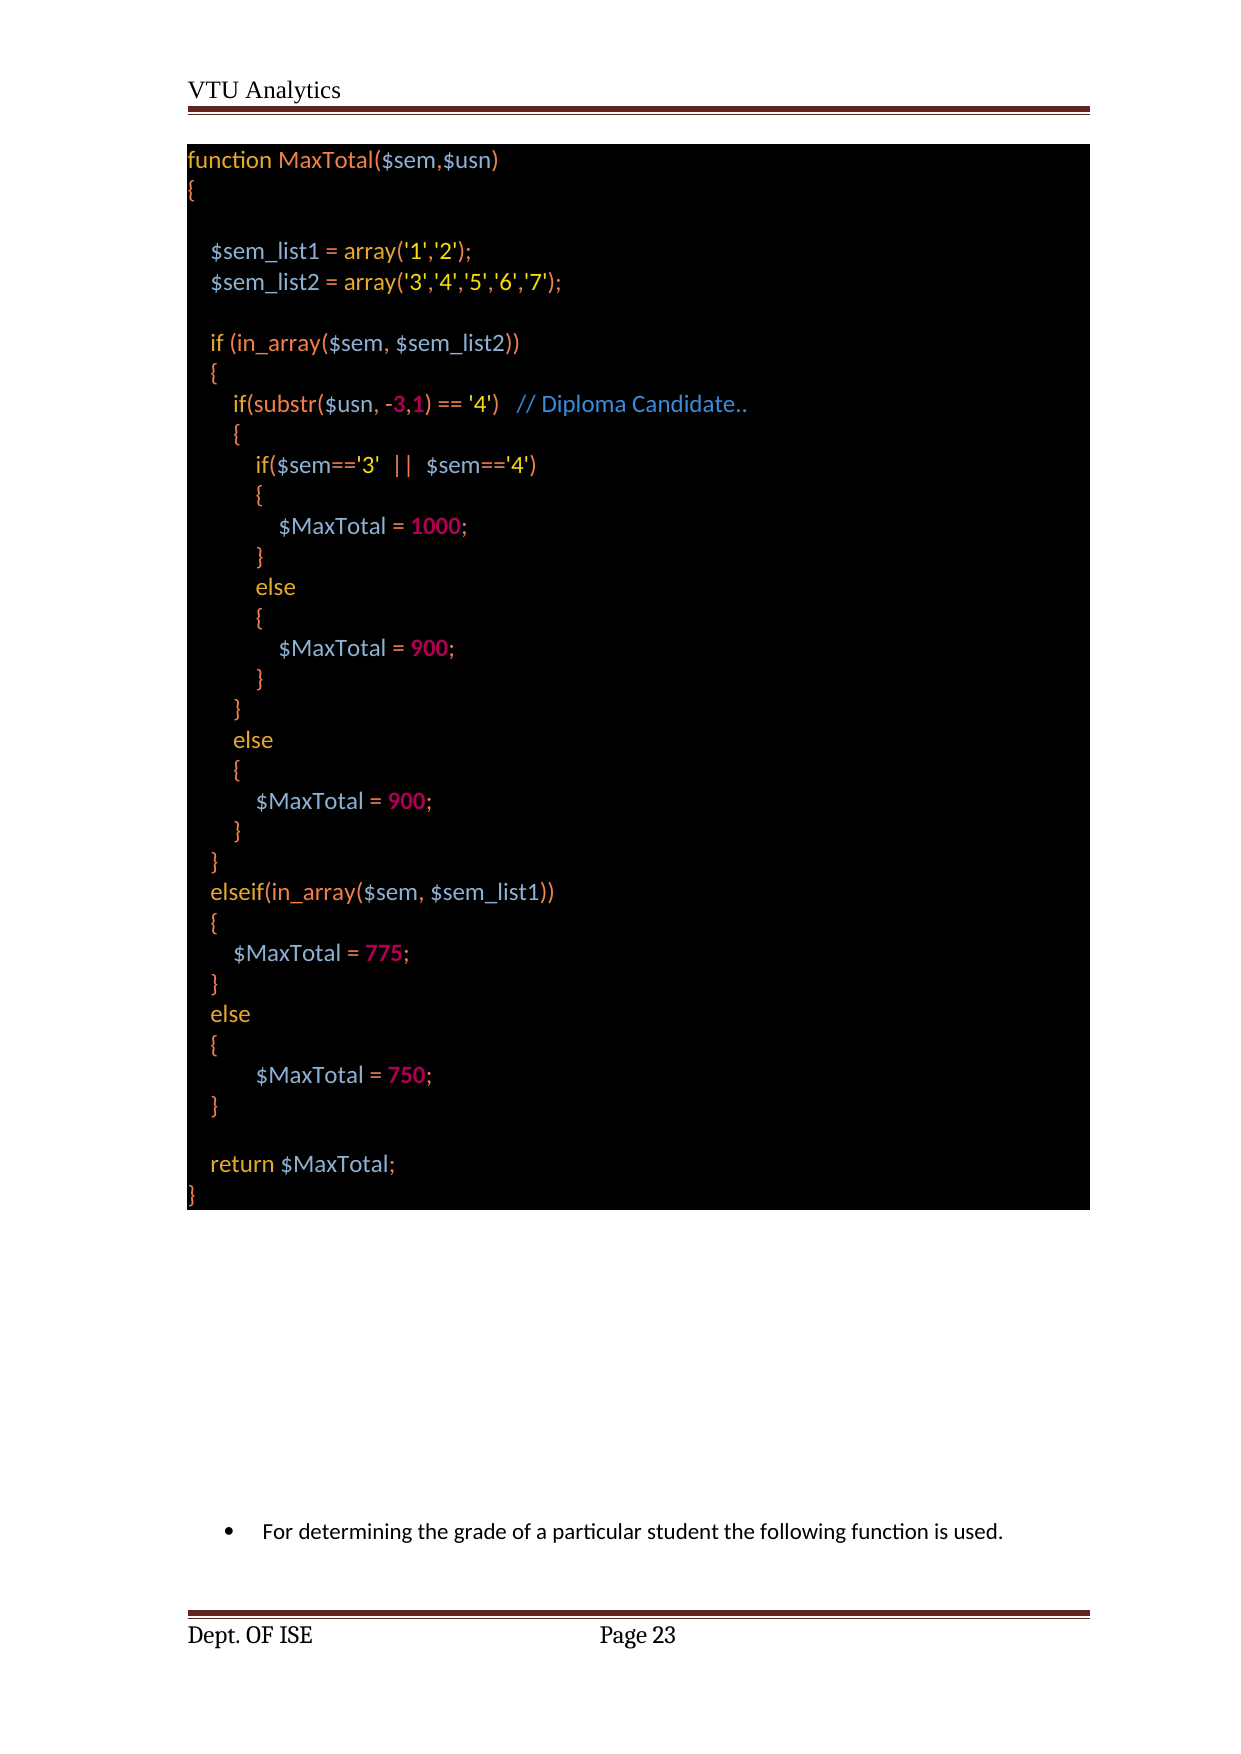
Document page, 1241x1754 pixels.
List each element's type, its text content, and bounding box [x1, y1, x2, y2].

text } [187, 1090, 1090, 1121]
text } [187, 815, 1090, 846]
text $sem_list2 = array('3','4','5','6','7'); [187, 266, 1090, 297]
text $MaxTotal = 1000; [187, 510, 1090, 541]
text elseif(in_array($sem, $sem_list1)) [187, 876, 1090, 907]
text { [187, 174, 1090, 205]
text if($sem=='3' || $sem=='4') [187, 449, 1090, 480]
text } [187, 968, 1090, 998]
text } [187, 663, 1090, 693]
text } [187, 693, 1090, 724]
text $MaxTotal = 900; [187, 632, 1090, 663]
text $MaxTotal = 900; [187, 785, 1090, 815]
text $MaxTotal = 775; [187, 937, 1090, 968]
text { [187, 907, 1090, 937]
text { [187, 358, 1090, 388]
text else [187, 724, 1090, 754]
text if (in_array($sem, $sem_list2)) [187, 327, 1090, 358]
text else [187, 998, 1090, 1029]
text $sem_list1 = array('1','2'); [187, 236, 1090, 266]
text else [187, 571, 1090, 602]
text } [187, 846, 1090, 876]
text { [187, 419, 1090, 449]
text } [187, 541, 1090, 571]
text { [187, 1029, 1090, 1059]
text if(substr($usn, -3,1) == '4') // Diploma Candidate.. [187, 388, 1090, 419]
list For determining the grade of a particular student the following function is used. [225, 1517, 1090, 1545]
text return $MaxTotal; [187, 1149, 1090, 1179]
text $MaxTotal = 750; [187, 1059, 1090, 1090]
text } [187, 1179, 1090, 1210]
text { [187, 754, 1090, 785]
text { [187, 602, 1090, 632]
text function MaxTotal($sem,$usn) [187, 144, 1090, 174]
text { [187, 480, 1090, 510]
